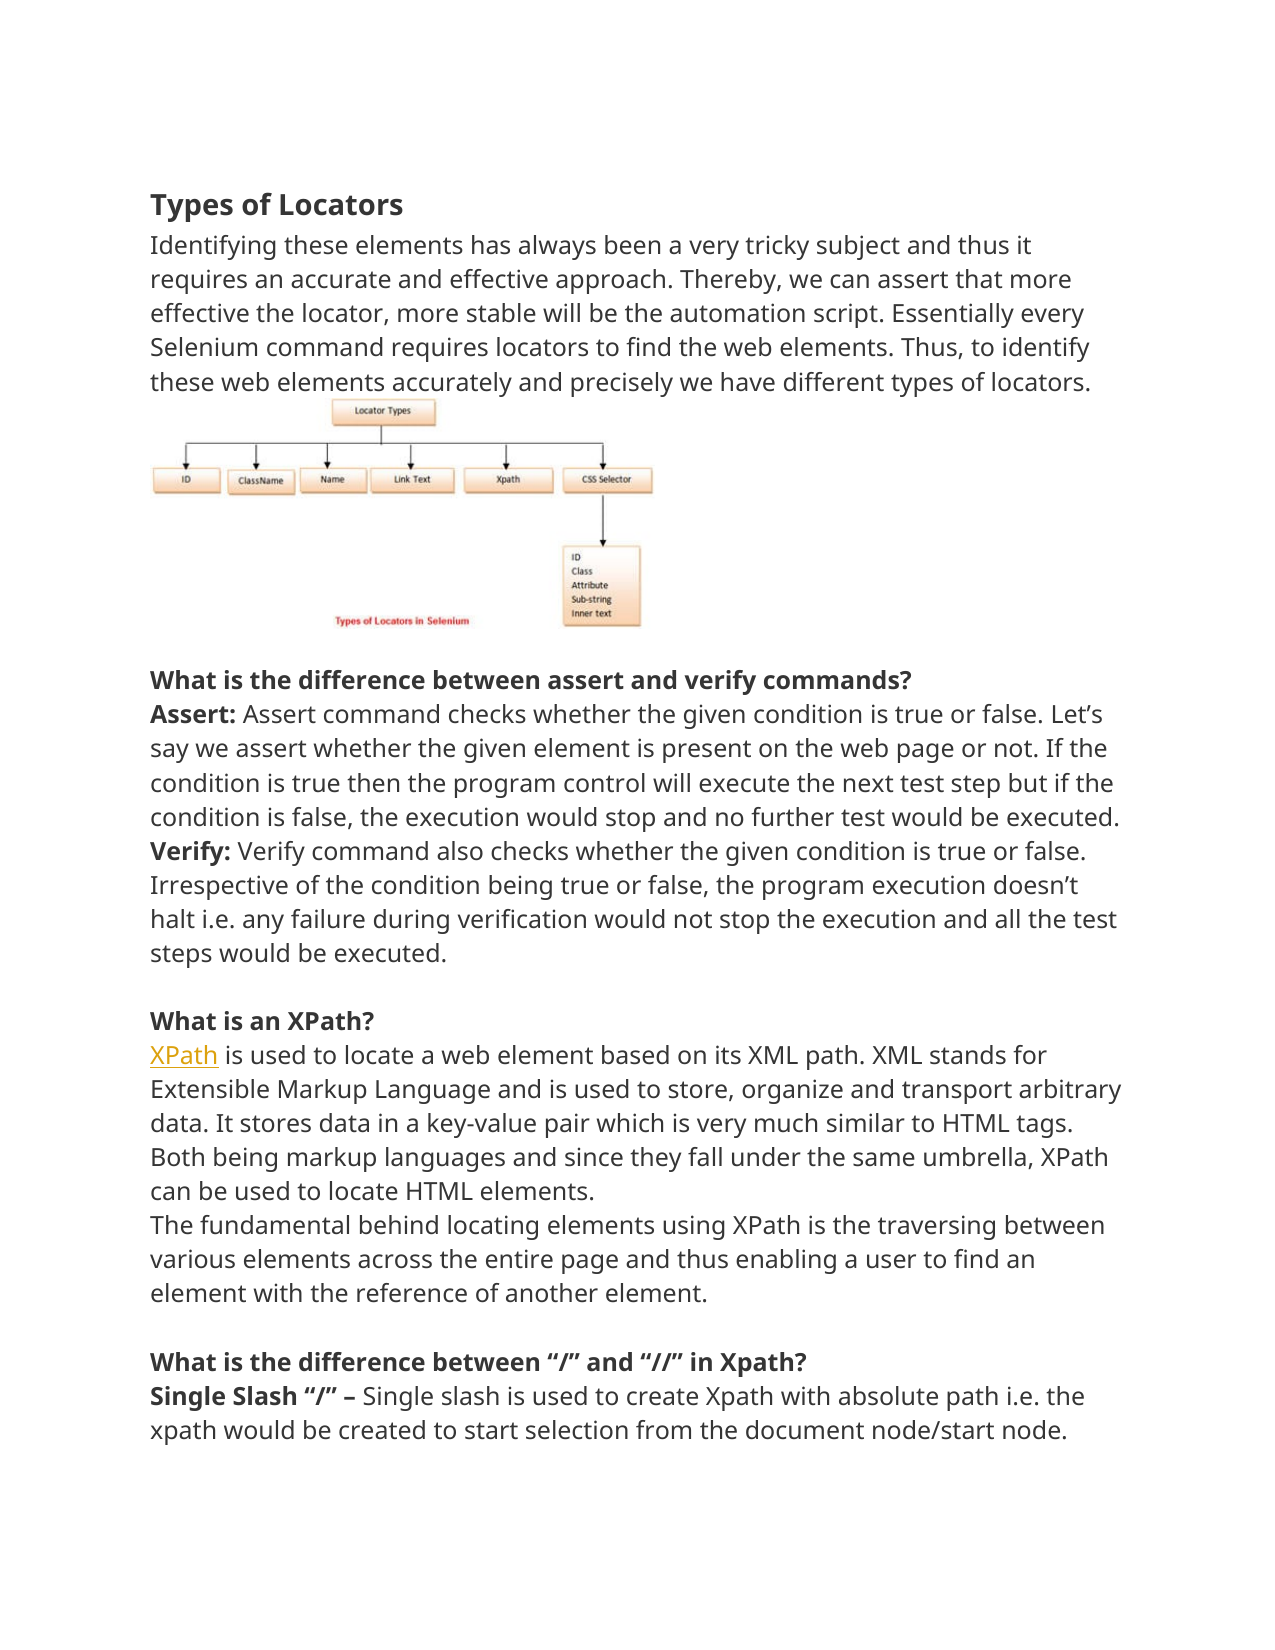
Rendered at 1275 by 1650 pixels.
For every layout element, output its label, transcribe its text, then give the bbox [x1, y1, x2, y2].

text The fundamental behind locating elements using XPath is the traversing between various elements across the entire page and thus enabling a user to find an element with the reference of another element. [150, 1208, 1125, 1310]
text Verify: Verify command also checks whether the given condition is true or false. Irrespective of the condition being true or false, the program execution doesn’t halt i.e. any failure during verification would not stop the execution and all the test steps would be executed. [150, 833, 1125, 969]
picture [150, 398, 655, 629]
text What is an XPath? [150, 1004, 1125, 1038]
text What is the difference between assert and verify commands? [150, 663, 1125, 697]
text XPath is used to locate a web element based on its XML path. XML stands for Extensible Markup Language and is used to store, organize and transport arbitrary data. It stores data in a key-value pair which is very much similar to HTML tags. Both being markup languages and since they fall under the same umbrella, XPath can be used to locate HTML elements. [150, 1038, 1125, 1208]
text Identifying these elements has always been a very tricky subject and thus it requires an accurate and effective approach. Thereby, we can assert that more effective the locator, more stable will be the automation script. Essentially every Selenium command requires locators to find the web elements. Thus, to identify these web elements accurately and precisely we have different types of locators. [150, 228, 1125, 398]
text Single Slash “/” – Single slash is used to create Xpath with absolute path i.e. the xpath would be created to start selection from the document node/start node. [150, 1378, 1125, 1446]
text Types of Locators [150, 184, 1125, 224]
text What is the difference between “/” and “//” in Xpath? [150, 1344, 1125, 1378]
text Assert: Assert command checks whether the given condition is true or false. Let’s say we assert whether the given element is present on the web page or not. If the condition is true then the program control will execute the next test step but if the condition is false, the execution would stop and no further test would be executed. [150, 697, 1125, 833]
